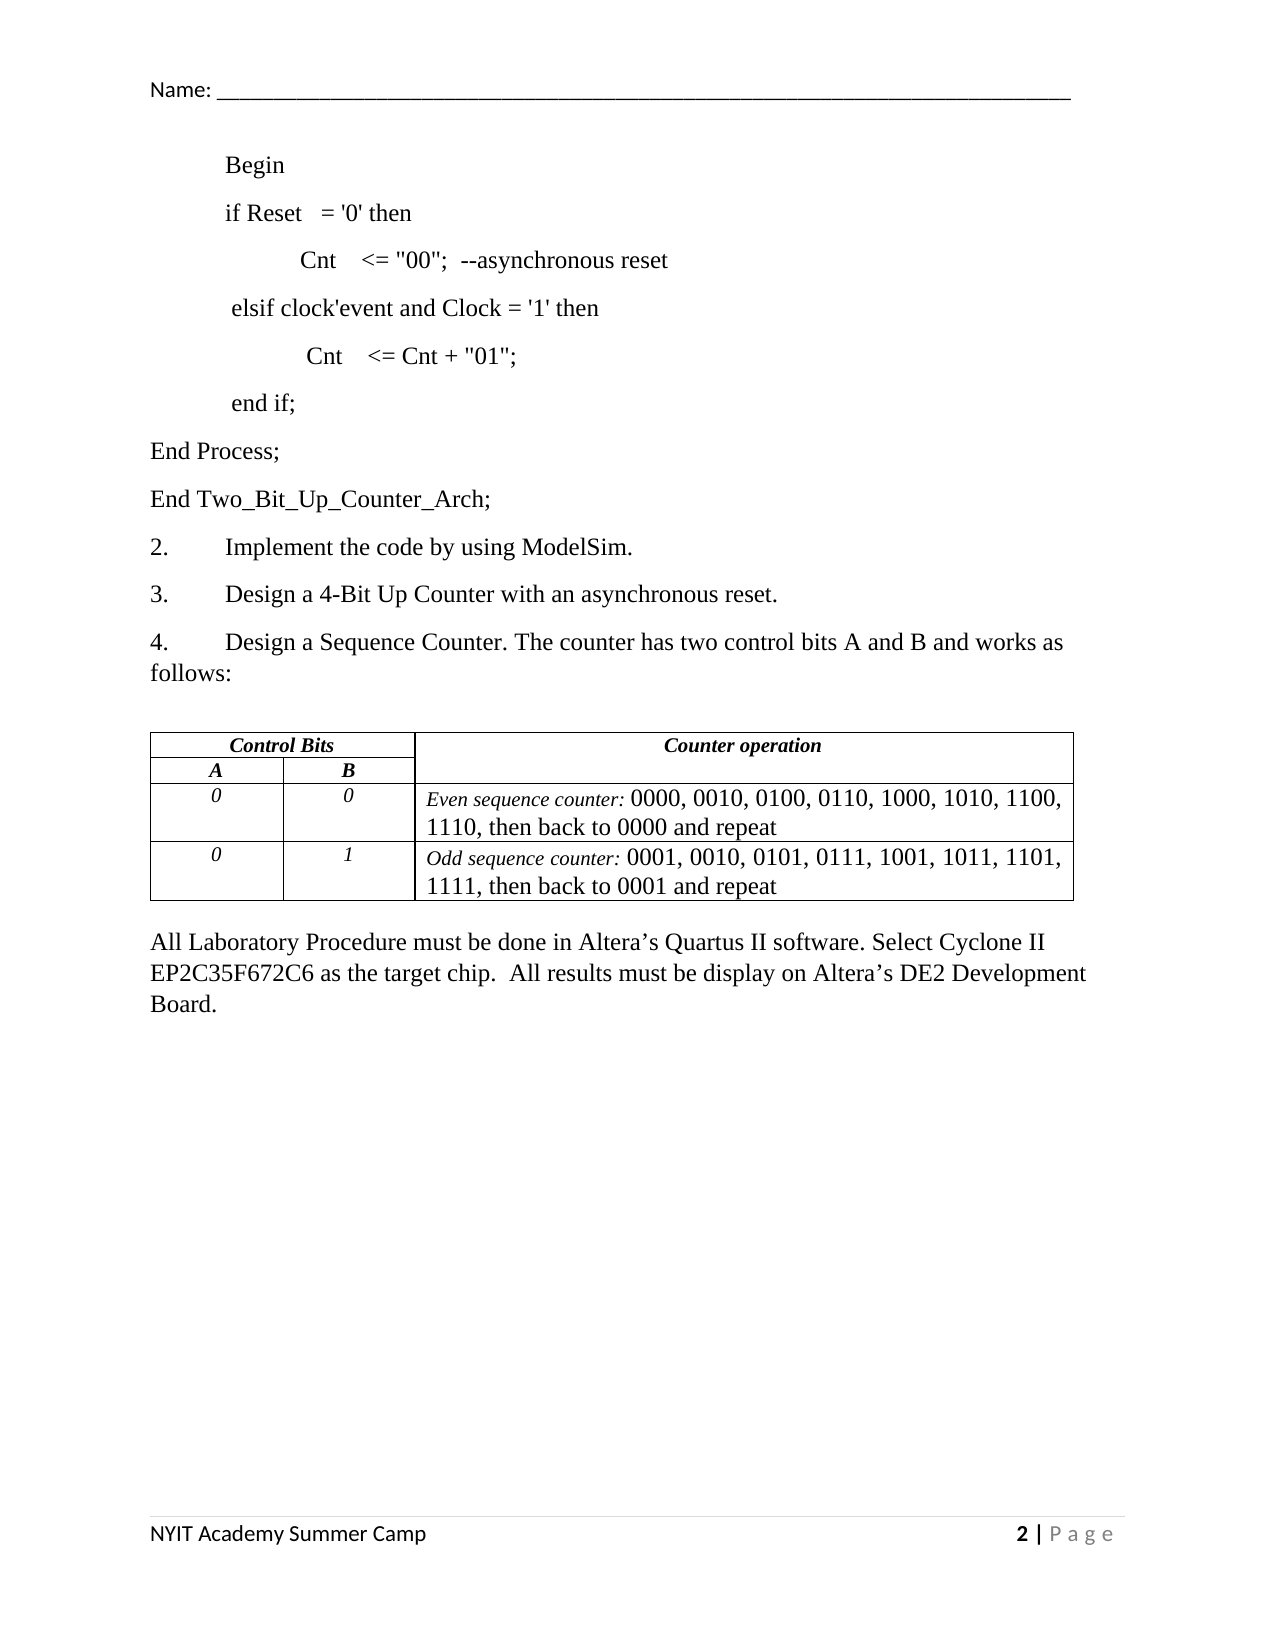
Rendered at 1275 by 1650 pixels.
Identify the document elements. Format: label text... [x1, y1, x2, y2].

text All Laboratory Procedure must be done in Altera’s Quartus II software. Select Cyclone II EP2C35F672C6 as the target chip. All results must be display on Altera’s DE2 Development Board. [150, 927, 1125, 1018]
text elsif clock'event and Clock = '1' then [150, 293, 1125, 322]
table_cell Even sequence counter: 0000, 0010, 0100, 0110, 1000, 1010, 1100, 1110, then back to 0000 and repeat [416, 784, 1073, 841]
text 4. Design a Sequence Counter. The counter has two control bits A and B and works as follows: [150, 627, 1125, 687]
table_header Control Bits [151, 733, 414, 757]
text Begin [150, 150, 1125, 179]
table_cell 0 [151, 842, 283, 899]
table_cell A [151, 758, 283, 782]
text Cnt <= "00"; --asynchronous reset [150, 245, 1125, 274]
table_cell B [284, 758, 414, 782]
table_cell Odd sequence counter: 0001, 0010, 0101, 0111, 1001, 1011, 1101, 1111, then back to 0001 and repeat [416, 842, 1073, 899]
table_cell 1 [284, 842, 414, 899]
text if Reset = '0' then [150, 198, 1125, 226]
text 2. Implement the code by using ModelSim. [150, 532, 1125, 560]
text Cnt <= Cnt + "01"; [150, 341, 1125, 369]
text end if; [150, 388, 1125, 417]
text End Process; [150, 436, 1125, 465]
text End Two_Bit_Up_Counter_Arch; [150, 484, 1125, 513]
text 3. Design a 4-Bit Up Counter with an asynchronous reset. [150, 579, 1125, 608]
table_header Counter operation [416, 733, 1073, 782]
table_cell 0 [151, 784, 283, 841]
table_cell 0 [284, 784, 414, 841]
